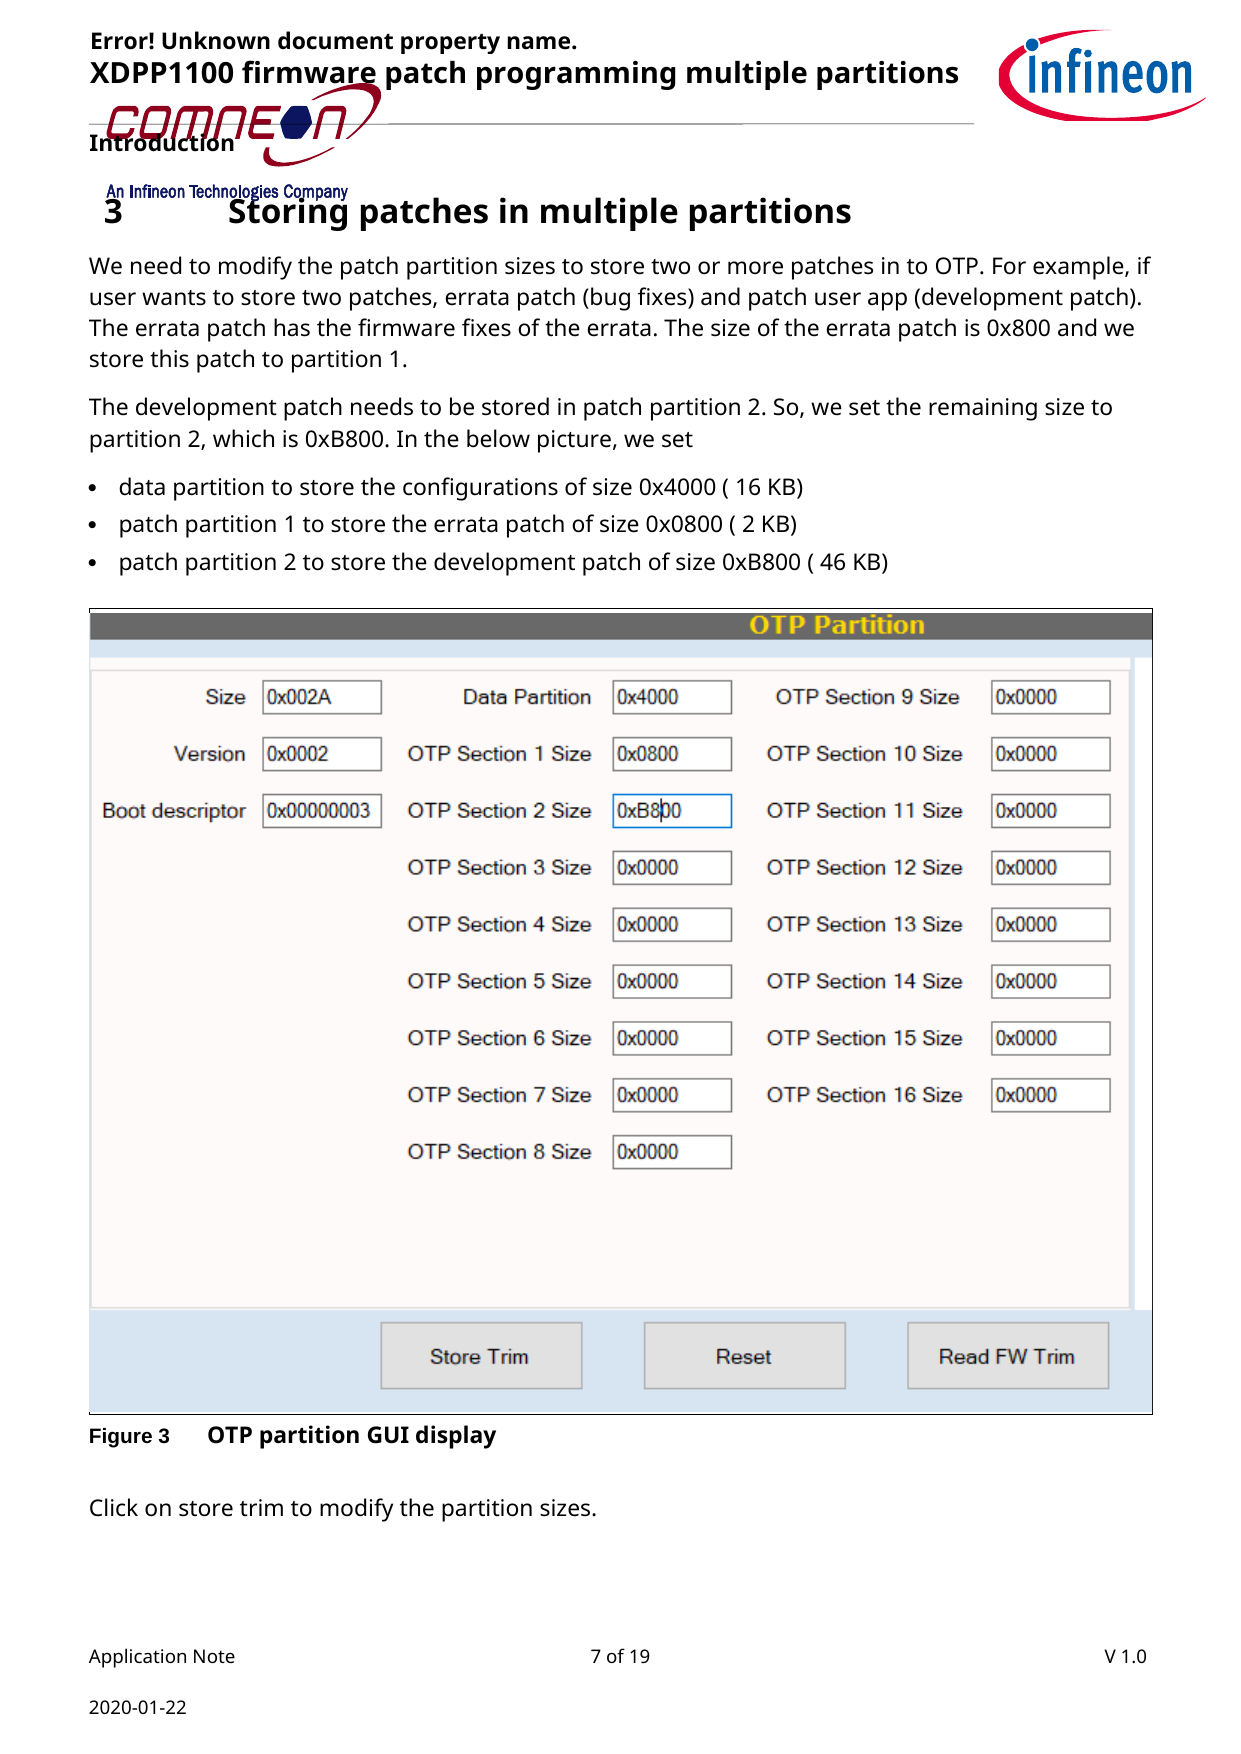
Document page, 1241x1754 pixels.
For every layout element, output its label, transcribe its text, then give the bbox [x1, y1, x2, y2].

text patch partition 1 to store the errata patch of size 0x0800 ( 2 KB) [89, 508, 1152, 539]
table_header [90, 609, 1152, 613]
picture [89, 613, 1153, 1412]
text Click on store trim to modify the partition sizes. [89, 1492, 1152, 1523]
text The development patch needs to be stored in patch partition 2. So, we set the remaining size to partition 2, which is 0xB800. In the below picture, we set [89, 391, 1152, 454]
text data partition to store the configurations of size 0x4000 ( 16 KB) [89, 470, 1152, 502]
title OTP partition GUI display [89, 1419, 1152, 1450]
text patch partition 2 to store the development patch of size 0xB800 ( 46 KB) [89, 545, 1152, 577]
text We need to modify the patch partition sizes to store two or more patches in to OTP. For example, if user wants to store two patches, errata patch (bug fixes) and patch user app (development patch). The errata patch has the firmware fixes of the errata. The size of the errata patch is 0x800 and we store this patch to partition 1. [89, 249, 1152, 374]
subtitle Storing patches in multiple partitions [103, 187, 1152, 233]
